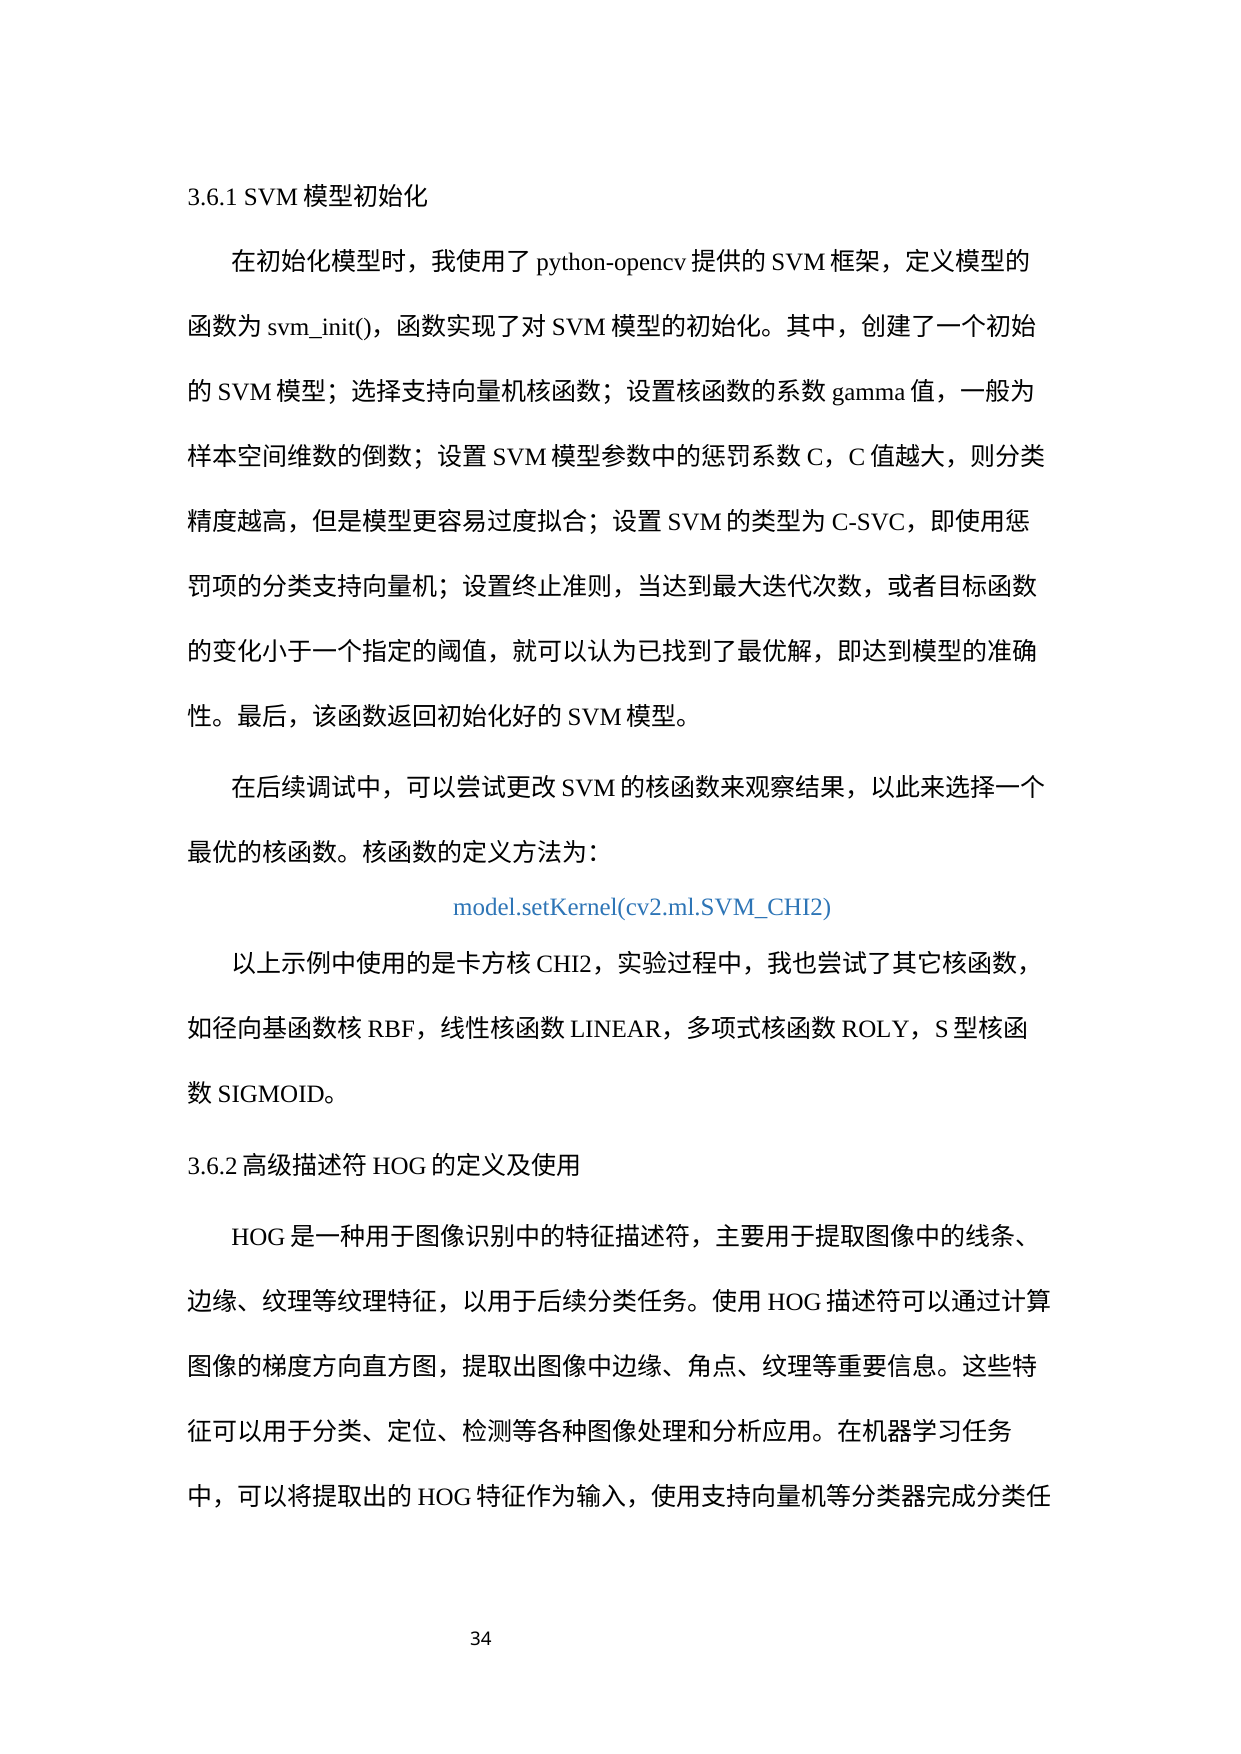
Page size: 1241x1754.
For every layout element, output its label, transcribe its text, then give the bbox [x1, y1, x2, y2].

list 在初始化模型时，我使用了python-opencv提供的SVM框架，定义模型的函数为svm_init()，函数实现了对SVM模型的初始化。其中，创建了一个初始的SVM模型；选择支持向量机核函数；设置核函数的系数gamma值，一般为样本空间维数的倒数；设置SVM模型参数中的惩罚系数C，C值越大，则分类精度越高，但是模型更容易过度拟合；设置SVM的类型为C-SVC，即使用惩罚项的分类支持向量机；设置终止准则，当达到最大迭代次数，或者目标函数的变化小于一个指定的阈值，就可以认为已找到了最优解，即达到模型的准确性。最后，该函数返回初始化好的SVM模型。 [187, 227, 1053, 747]
list 在后续调试中，可以尝试更改SVM的核函数来观察结果，以此来选择一个最优的核函数。核函数的定义方法为： [187, 753, 1053, 883]
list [187, 1202, 1053, 1527]
list 以上示例中使用的是卡方核CHI2，实验过程中，我也尝试了其它核函数，如径向基函数核RBF，线性核函数LINEAR，多项式核函数ROLY，S型核函数SIGMOID。 [187, 929, 1053, 1124]
list model.setKernel(cv2.ml.SVM_CHI2) [231, 890, 1053, 923]
text 3.6.1 SVM模型初始化 [187, 162, 1053, 227]
list 3.6.2高级描述符HOG的定义及使用 [187, 1131, 1053, 1196]
